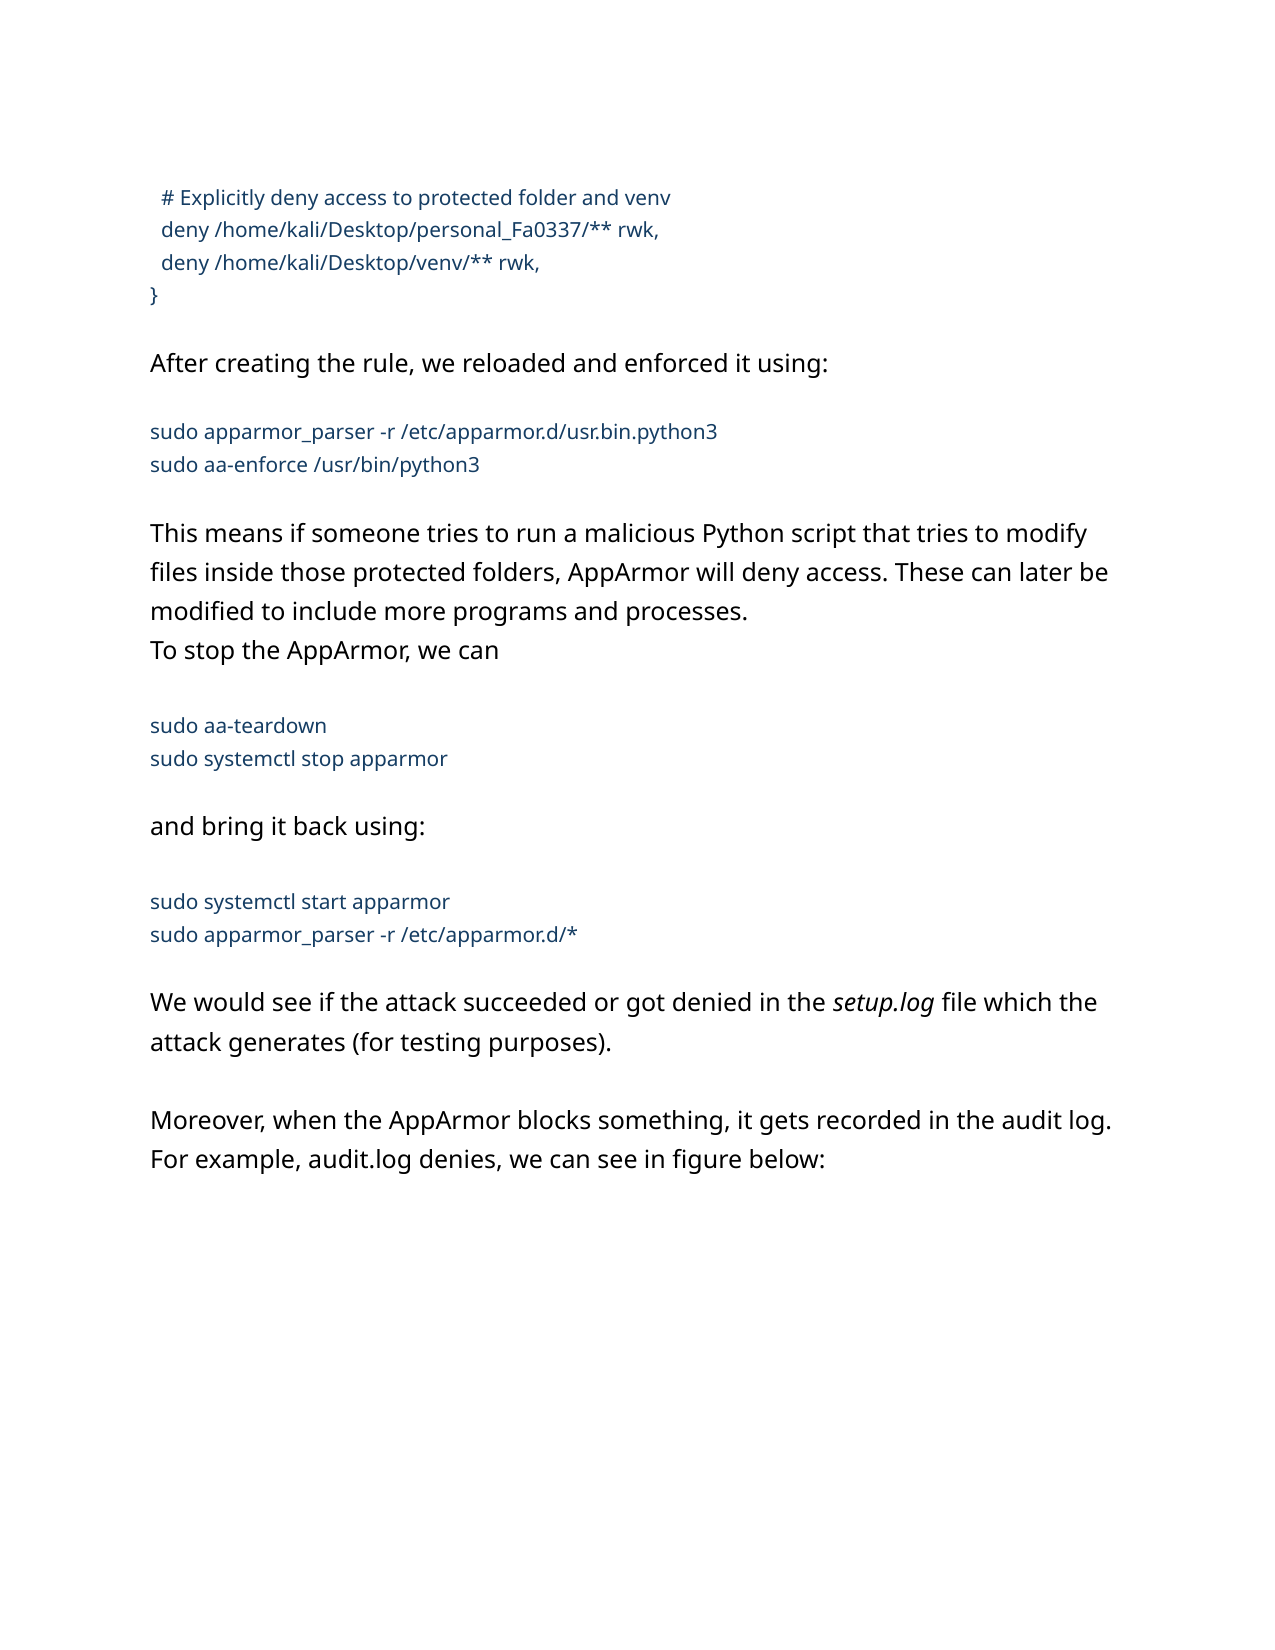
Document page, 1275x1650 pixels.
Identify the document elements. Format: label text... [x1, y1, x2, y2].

text sudo apparmor_parser -r /etc/apparmor.d/usr.bin.python3 [150, 417, 1125, 446]
text This means if someone tries to run a malicious Python script that tries to modify files inside those protected folders, AppArmor will deny access. These can later be modified to include more programs and processes. [150, 515, 1125, 628]
text sudo aa-teardown [150, 711, 1125, 739]
text To stop the AppArmor, we can [150, 633, 1125, 667]
text } [150, 280, 1125, 309]
text and bring it back using: [150, 809, 1125, 882]
text sudo aa-enforce /usr/bin/python3 [150, 450, 1125, 478]
text sudo systemctl stop apparmor [150, 744, 1125, 772]
text # Explicitly deny access to protected folder and venv [150, 183, 1125, 211]
text Moreover, when the AppArmor blocks something, it gets recorded in the audit log. For example, audit.log denies, we can see in figure below: [150, 1102, 1125, 1176]
text deny /home/kali/Desktop/venv/** rwk, [150, 248, 1125, 276]
text deny /home/kali/Desktop/personal_Fa0337/** rwk, [150, 215, 1125, 244]
text We would see if the attack succeeded or got denied in the setup.log file which the attack generates (for testing purposes). [150, 985, 1125, 1058]
text After creating the rule, we reloaded and enforced it using: [150, 346, 1125, 380]
text sudo systemctl start apparmor [150, 887, 1125, 916]
text sudo apparmor_parser -r /etc/apparmor.d/* [150, 920, 1125, 948]
